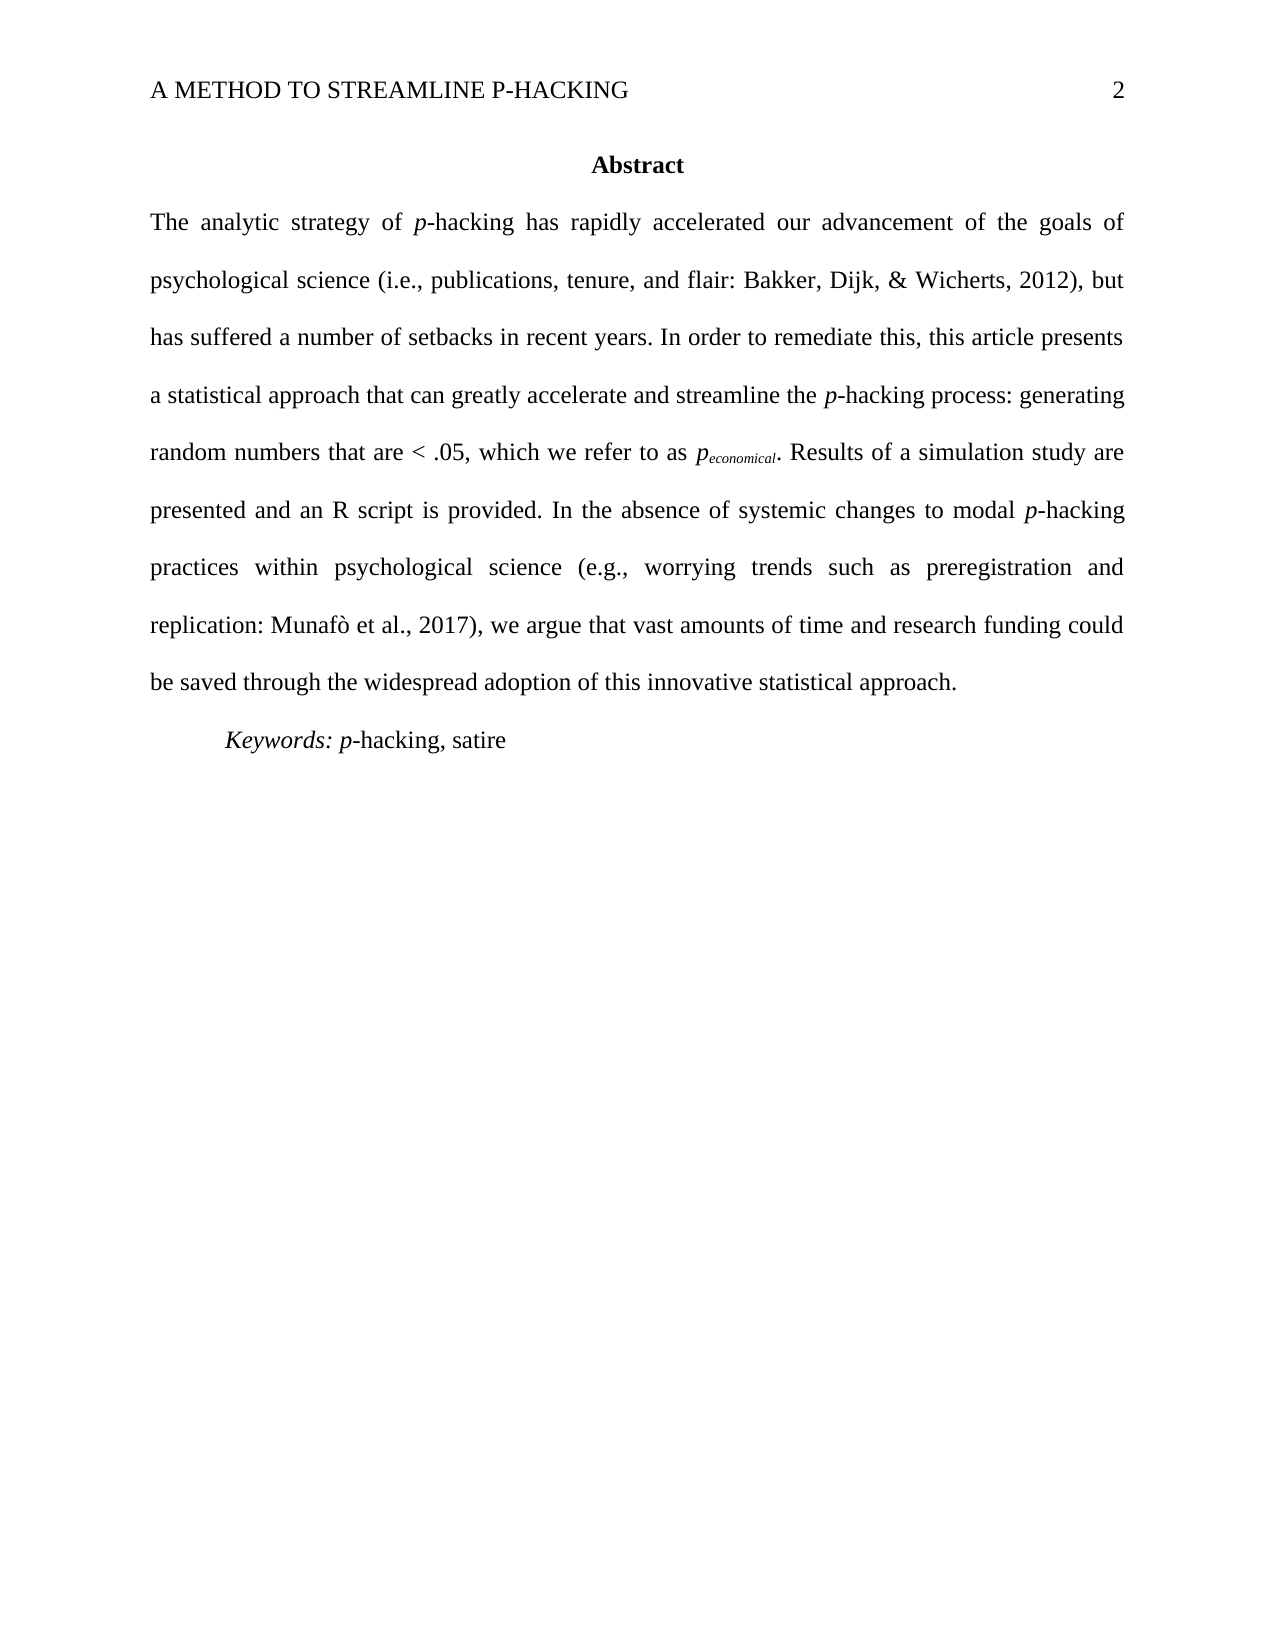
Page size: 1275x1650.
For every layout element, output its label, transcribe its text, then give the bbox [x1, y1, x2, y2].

subtitle Abstract [150, 150, 1125, 179]
text The analytic strategy of p-hacking has rapidly accelerated our advancement of the goals of psychological science (i.e., publications, tenure, and flair: Bakker, Dijk, & Wicherts, 2012), but has suffered a number of setbacks in recent years. In order to remediate this, this article presents a statistical approach that can greatly accelerate and streamline the p-hacking process: generating random numbers that are < .05, which we refer to as peconomical. Results of a simulation study are presented and an R script is provided. In the absence of systemic changes to modal p-hacking practices within psychological science (e.g., worrying trends such as preregistration and replication: Munafò et al., 2017), we argue that vast amounts of time and research funding could be saved through the widespread adoption of this innovative statistical approach. [150, 207, 1125, 696]
text Keywords: p-hacking, satire [150, 725, 1125, 754]
